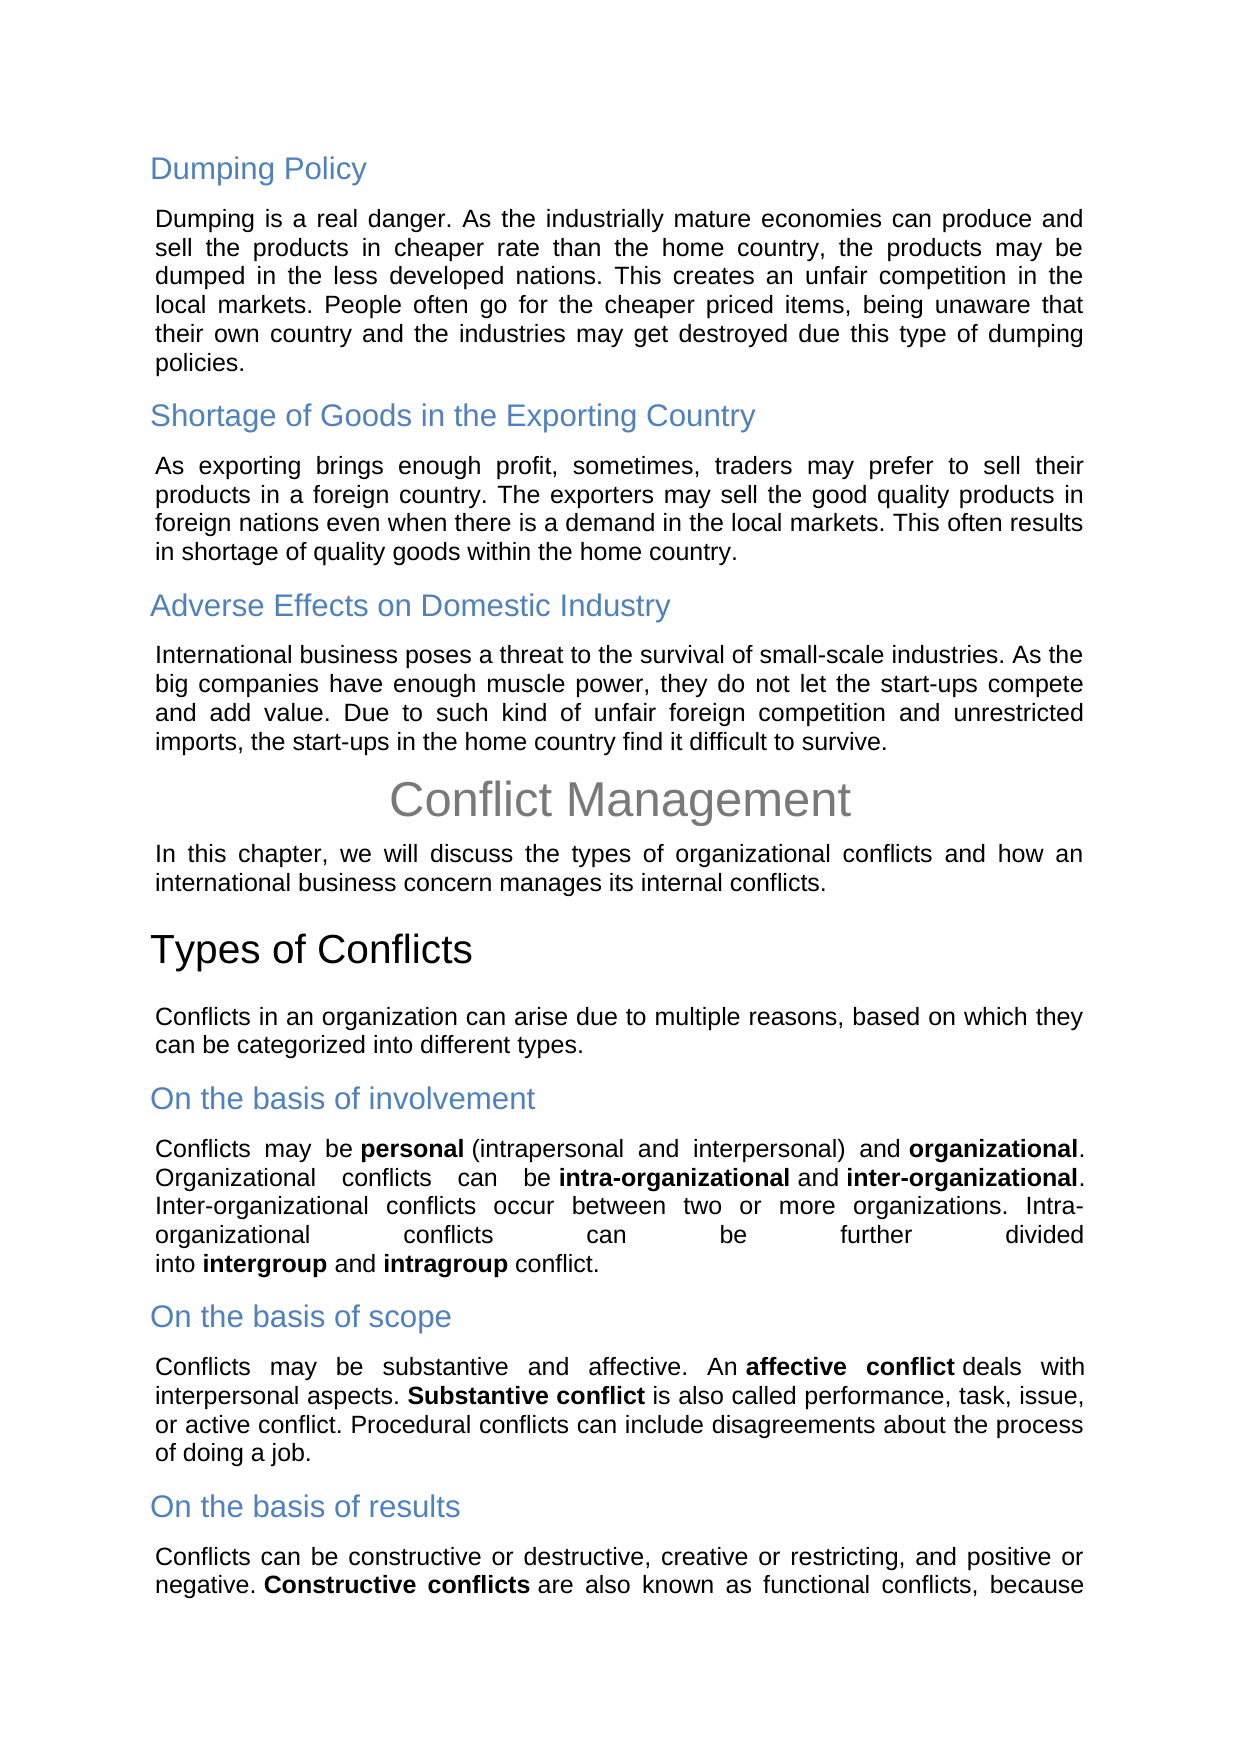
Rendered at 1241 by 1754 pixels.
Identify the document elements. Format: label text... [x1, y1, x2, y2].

subtitle On the basis of involvement [150, 1080, 1090, 1116]
text In this chapter, we will discuss the types of organizational conflicts and how an international business concern manages its internal conflicts. [155, 839, 1085, 897]
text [155, 1542, 1085, 1599]
subtitle Conflict Management [150, 770, 1090, 827]
text Conflicts may be personal (intrapersonal and interpersonal) and organizational. Organizational conflicts can be intra-organizational and inter-organizational. Inter-organizational conflicts occur between two or more organizations. Intra-organizational conflicts can be further divided into intergroup and intragroup conflict. [155, 1134, 1085, 1278]
subtitle Adverse Effects on Domestic Industry [150, 587, 1090, 623]
text Dumping is a real danger. As the industrially mature economies can produce and sell the products in cheaper rate than the home country, the products may be dumped in the less developed nations. This creates an unfair competition in the local markets. People often go for the cheaper priced items, being unaware that their own country and the industries may get destroyed due this type of dumping policies. [155, 204, 1085, 376]
subtitle On the basis of scope [150, 1298, 1090, 1334]
text As exporting brings enough profit, sometimes, traders may prefer to sell their products in a foreign country. The exporters may sell the good quality products in foreign nations even when there is a demand in the local markets. This often results in shortage of quality goods within the home country. [155, 451, 1085, 566]
subtitle Dumping Policy [150, 150, 1090, 186]
text Conflicts may be substantive and affective. An affective conflict deals with interpersonal aspects. Substantive conflict is also called performance, task, issue, or active conflict. Procedural conflicts can include disagreements about the process of doing a job. [155, 1352, 1085, 1467]
subtitle Types of Conflicts [150, 926, 1090, 973]
text Conflicts in an organization can arise due to multiple reasons, based on which they can be categorized into different types. [155, 1002, 1085, 1059]
subtitle Shortage of Goods in the Exporting Country [150, 397, 1090, 433]
subtitle On the basis of results [150, 1488, 1090, 1524]
text International business poses a threat to the survival of small-scale industries. As the big companies have enough muscle power, they do not let the start-ups compete and add value. Due to such kind of unfair foreign competition and unrestricted imports, the start-ups in the home country find it difficult to survive. [155, 640, 1085, 755]
